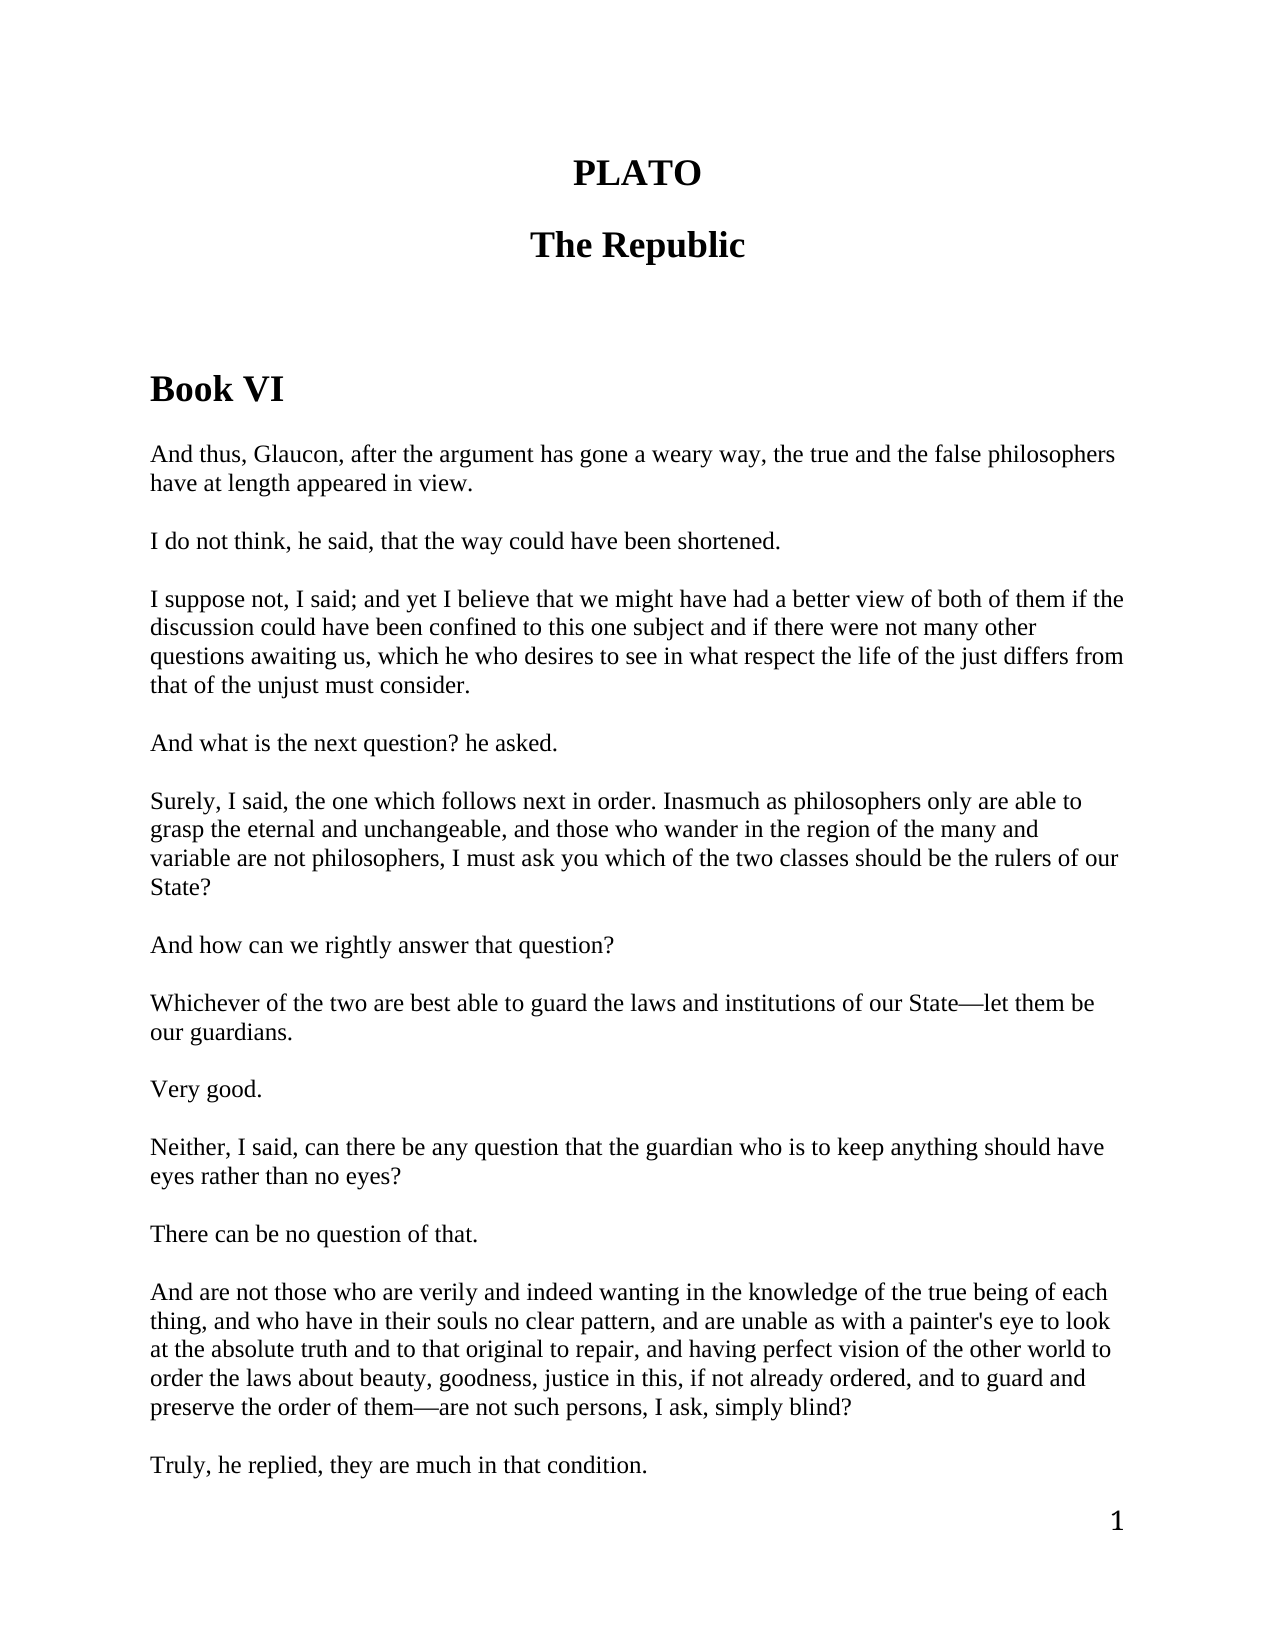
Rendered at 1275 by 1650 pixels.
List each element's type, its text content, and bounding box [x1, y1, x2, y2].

text Truly, he replied, they are much in that condition. [150, 1450, 1125, 1479]
text And how can we rightly answer that question? [150, 930, 1125, 959]
text Book VI [150, 367, 1125, 410]
text Whichever of the two are best able to guard the laws and institutions of our State—let them be our guardians. [150, 988, 1125, 1045]
text And are not those who are verily and indeed wanting in the knowledge of the true being of each thing, and who have in their souls no clear pattern, and are unable as with a painter's eye to look at the absolute truth and to that original to repair, and having perfect vision of the other world to order the laws about beauty, goodness, justice in this, if not already ordered, and to guard and preserve the order of them—are not such persons, I ask, simply blind? [150, 1277, 1125, 1421]
text There can be no question of that. [150, 1219, 1125, 1248]
text And what is the next question? he asked. [150, 728, 1125, 757]
text Neither, I said, can there be any question that the guardian who is to keep anything should have eyes rather than no eyes? [150, 1132, 1125, 1190]
text I suppose not, I said; and yet I believe that we might have had a better view of both of them if the discussion could have been confined to this one subject and if there were not many other questions awaiting us, which he who desires to see in what respect the life of the just differs from that of the unjust must consider. [150, 584, 1125, 699]
text Surely, I said, the one which follows next in order. Inasmuch as philosophers only are able to grasp the eternal and unchangeable, and those who wander in the region of the many and variable are not philosophers, I must ask you which of the two classes should be the rulers of our State? [150, 786, 1125, 901]
text And thus, Glaucon, after the argument has gone a weary way, the true and the false philosophers have at length appeared in view. [150, 439, 1125, 497]
text Very good. [150, 1074, 1125, 1103]
text PLATO [150, 150, 1125, 193]
text The Republic [150, 222, 1125, 265]
text I do not think, he said, that the way could have been shortened. [150, 526, 1125, 554]
